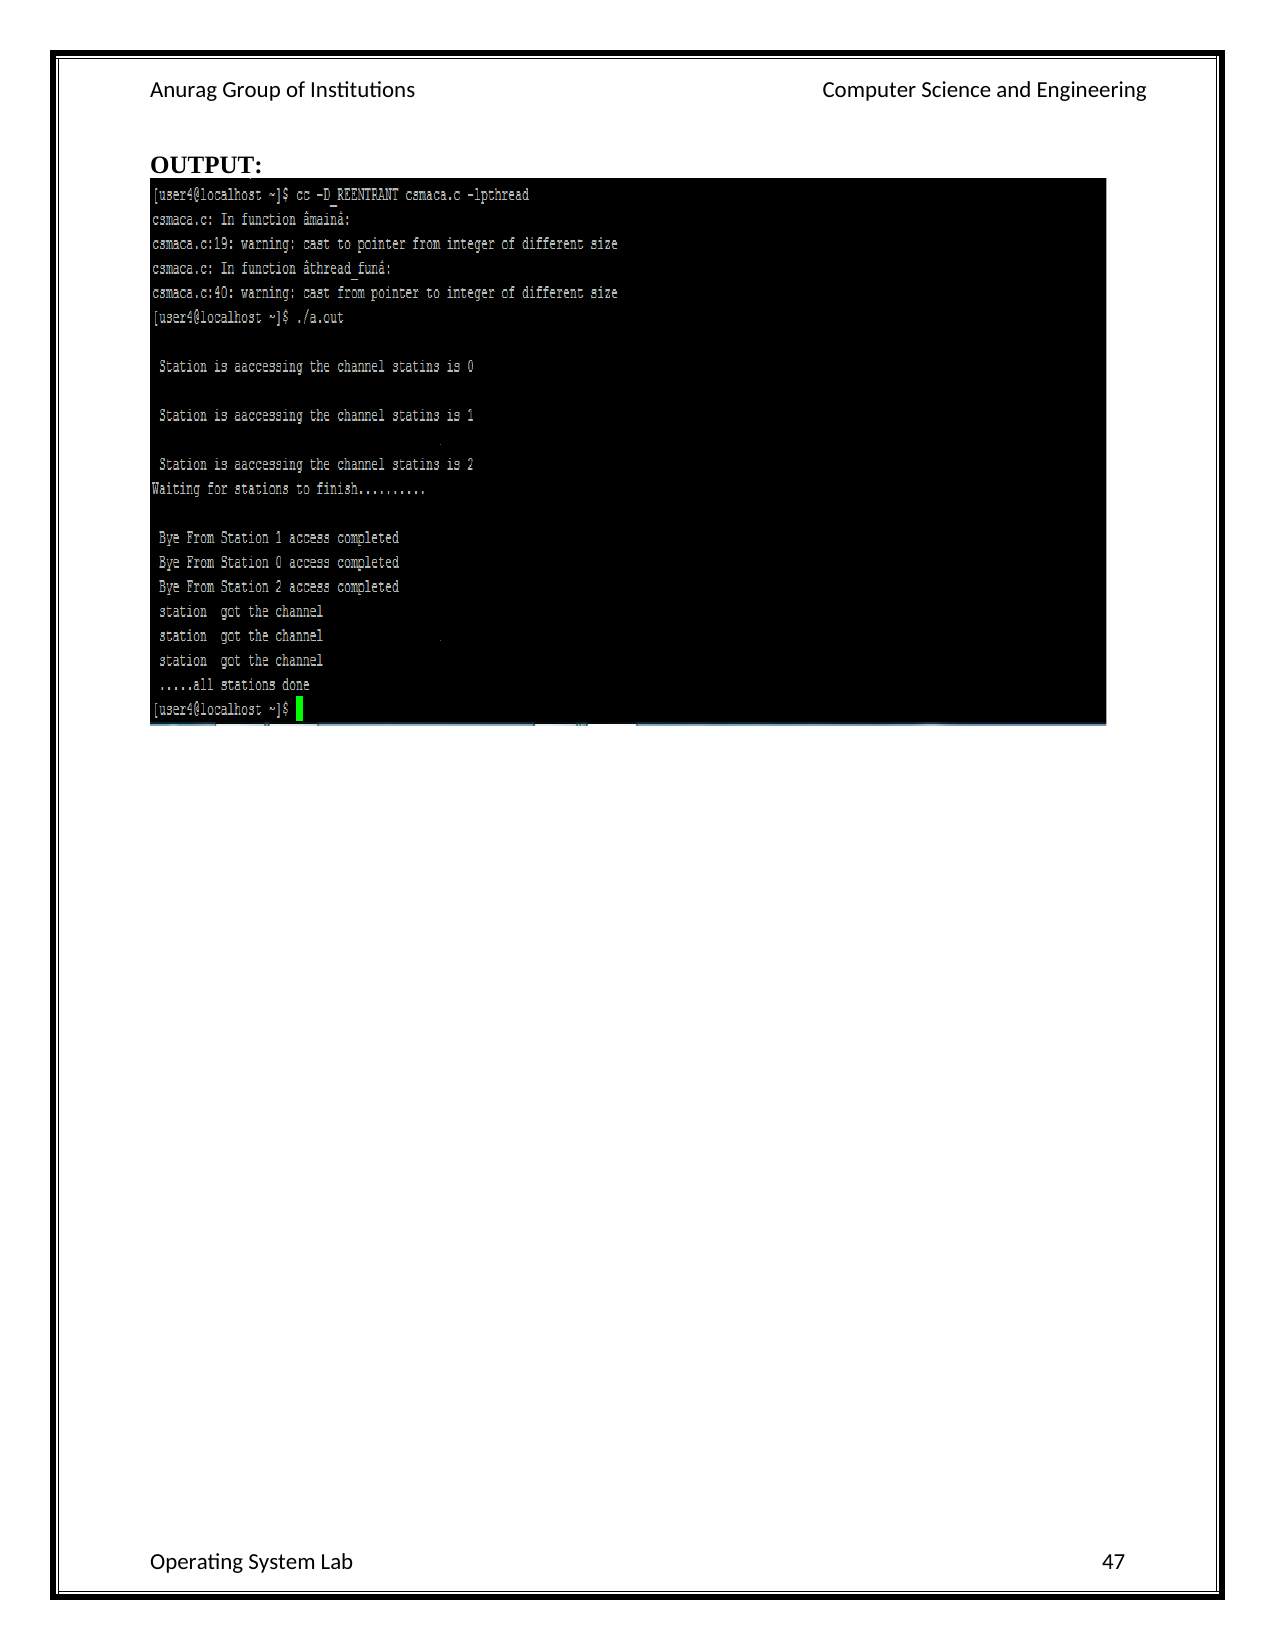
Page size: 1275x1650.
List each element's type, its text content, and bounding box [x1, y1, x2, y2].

text OUTPUT: [150, 150, 1162, 179]
picture [150, 178, 1107, 726]
